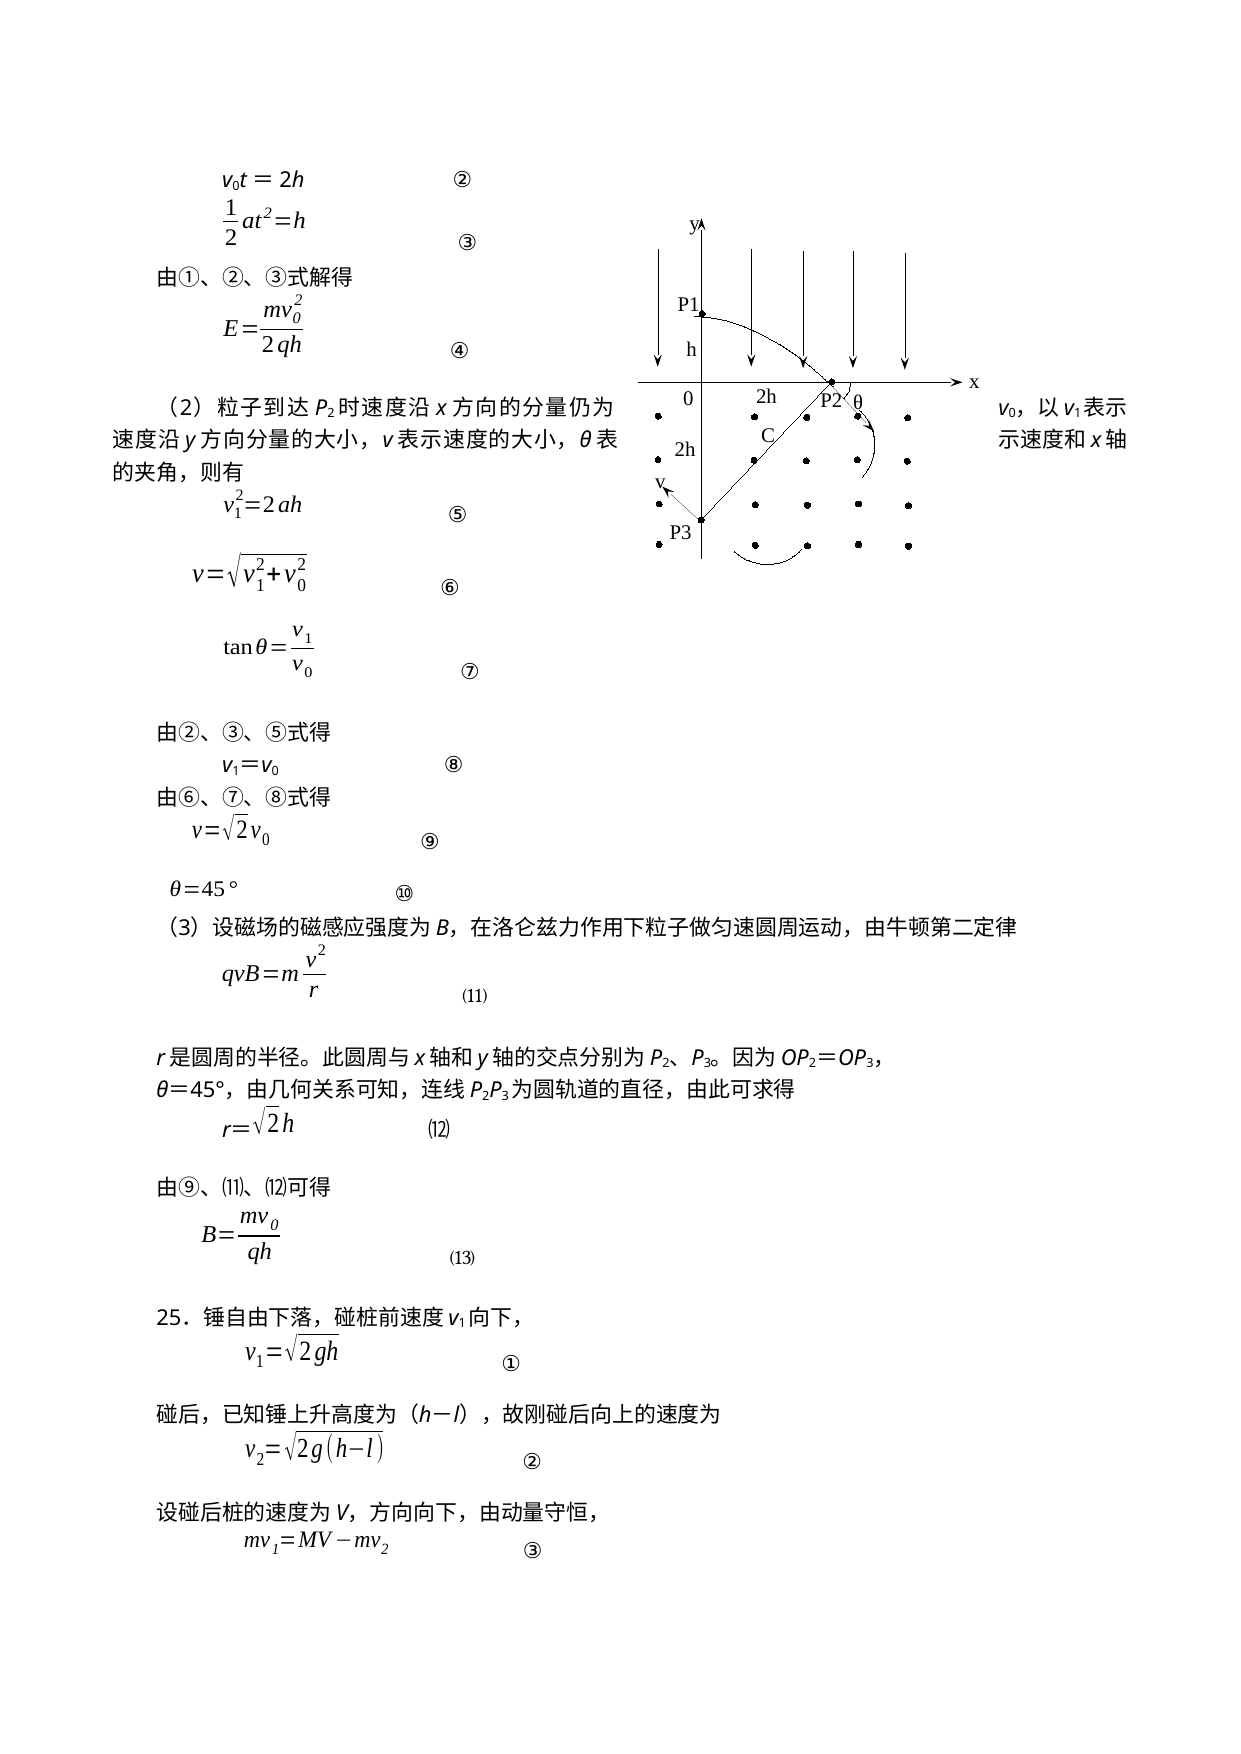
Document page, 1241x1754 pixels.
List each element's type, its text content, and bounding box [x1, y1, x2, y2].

text θ＝45°，由几何关系可知，连线P2P3为圆轨道的直径，由此可求得 [112, 1072, 1128, 1104]
text 碰后，已知锤上升高度为（h－l），故刚碰后向上的速度为 [112, 1397, 1128, 1429]
text ⑨ [112, 812, 1128, 877]
text ④ [112, 292, 1128, 389]
text 设碰后桩的速度为V，方向向下，由动量守恒， [112, 1494, 1128, 1527]
text ⒀ [112, 1202, 1128, 1299]
text r是圆周的半径。此圆周与x轴和y轴的交点分别为P2、P3。因为OP2＝OP3， [112, 1039, 1128, 1072]
text ⑩ [112, 877, 1128, 909]
text ③ [112, 1527, 1128, 1592]
text ⑤ [112, 487, 1128, 552]
text 由⑥、⑦、⑧式得 [112, 779, 1128, 812]
text ⑥ [112, 552, 1128, 617]
text ⑾ [112, 942, 1128, 1039]
text 由①、②、③式解得 [112, 259, 1128, 292]
text （2）粒子到达P2时速度沿x方向的分量仍为v0，以v1表示速度沿y方向分量的大小，v表示速度的大小，θ表示速度和x轴的夹角，则有 [112, 389, 1128, 487]
text 由⑨、⑾、⑿可得 [112, 1169, 1128, 1202]
text ① [112, 1332, 1128, 1397]
text ⑦ [112, 617, 1128, 714]
text 由②、③、⑤式得 [112, 714, 1128, 747]
text v1＝v0 ⑧ [112, 747, 1128, 779]
text ② [112, 1429, 1128, 1494]
text r＝ ⑿ [112, 1104, 1128, 1169]
text v0t ＝ 2h ② [112, 162, 1128, 194]
text 25．锤自由下落，碰桩前速度v1向下， [112, 1299, 1128, 1332]
text （3）设磁场的磁感应强度为B，在洛仑兹力作用下粒子做匀速圆周运动，由牛顿第二定律 [112, 909, 1128, 942]
text ③ [112, 194, 1128, 259]
